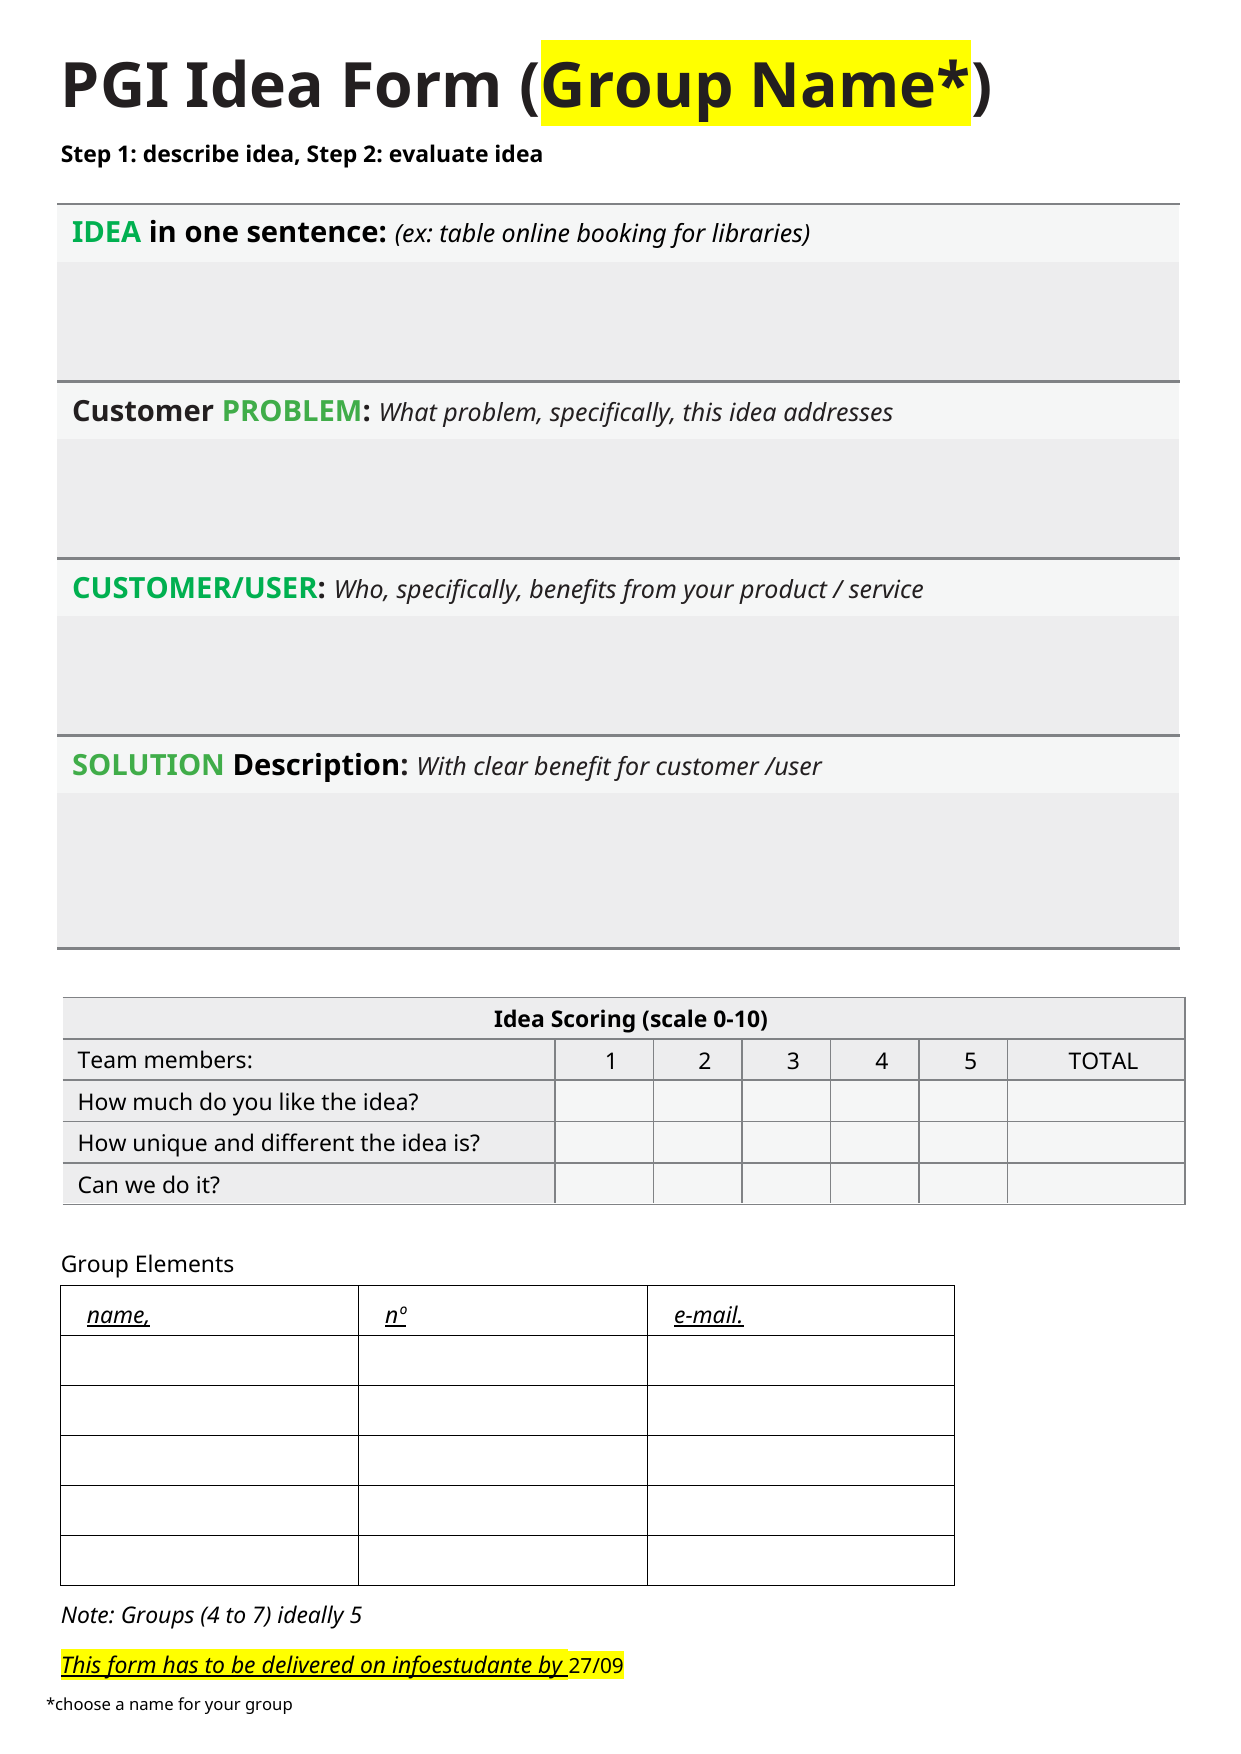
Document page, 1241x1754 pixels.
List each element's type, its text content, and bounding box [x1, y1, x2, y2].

table_cell [359, 1486, 647, 1535]
text Note: Groups (4 to 7) ideally 5 [61, 1599, 1192, 1630]
table_cell [831, 1081, 918, 1121]
table_header e-mail. [648, 1286, 954, 1335]
table_cell 1 [556, 1040, 653, 1079]
text Step 1: describe idea, Step 2: evaluate idea [61, 139, 1182, 169]
table_cell [654, 1164, 741, 1203]
table_cell [648, 1386, 954, 1435]
table_cell [648, 1536, 954, 1585]
table_cell How much do you like the idea? [63, 1081, 554, 1121]
table_cell [648, 1436, 954, 1485]
text PGI Idea Form (Group Name*) [971, 40, 1182, 126]
table_cell How unique and different the idea is? [63, 1122, 554, 1162]
table_cell [1008, 1164, 1184, 1203]
table_cell [359, 1336, 647, 1385]
table_cell [556, 1164, 653, 1203]
text PGI Idea Form (Group Name*) [61, 40, 541, 126]
table_cell [831, 1164, 918, 1203]
table_cell [556, 1081, 653, 1121]
table_cell SOLUTION Description: With clear benefit for customer /user [57, 737, 1179, 793]
table_cell [743, 1164, 830, 1203]
table_cell 2 [654, 1040, 741, 1079]
table_header nº [359, 1286, 647, 1335]
text This form has to be delivered on infoestudante by 27/09 [568, 1649, 1192, 1680]
table_cell 3 [743, 1040, 830, 1079]
table_cell [1008, 1122, 1184, 1162]
table_cell [57, 439, 1179, 557]
table_cell [1008, 1081, 1184, 1121]
table_cell Customer PROBLEM: What problem, specifically, this idea addresses [57, 383, 1179, 439]
table_cell Can we do it? [63, 1164, 554, 1203]
table_cell [61, 1336, 358, 1385]
table_cell [920, 1122, 1007, 1162]
table_cell [648, 1486, 954, 1535]
table_header IDEA in one sentence: (ex: table online booking for libraries) [57, 205, 1179, 262]
table_header Idea Scoring (scale 0-10) [63, 998, 1184, 1038]
table_cell [359, 1436, 647, 1485]
table_cell [57, 793, 1179, 947]
table_cell [743, 1081, 830, 1121]
table_cell [648, 1336, 954, 1385]
table_cell [743, 1122, 830, 1162]
table_cell Team members: [63, 1040, 554, 1079]
text Group Elements [61, 1248, 1192, 1279]
table_cell [920, 1081, 1007, 1121]
table_cell [359, 1386, 647, 1435]
table_cell [61, 1536, 358, 1585]
table_cell [57, 262, 1179, 380]
table_cell [61, 1386, 358, 1435]
table_cell [61, 1486, 358, 1535]
table_cell 4 [831, 1040, 918, 1079]
table_header name, [61, 1286, 358, 1335]
table_cell 5 [920, 1040, 1007, 1079]
table_cell [654, 1122, 741, 1162]
text *choose a name for your group [46, 1686, 1142, 1716]
table_cell [556, 1122, 653, 1162]
table_cell [831, 1122, 918, 1162]
table_cell [57, 616, 1179, 734]
table_cell [654, 1081, 741, 1121]
table_cell TOTAL [1008, 1040, 1184, 1079]
table_cell [61, 1436, 358, 1485]
table_cell [920, 1164, 1007, 1203]
table_cell [359, 1536, 647, 1585]
table_cell CUSTOMER/USER: Who, specifically, benefits from your product / service [57, 560, 1179, 616]
